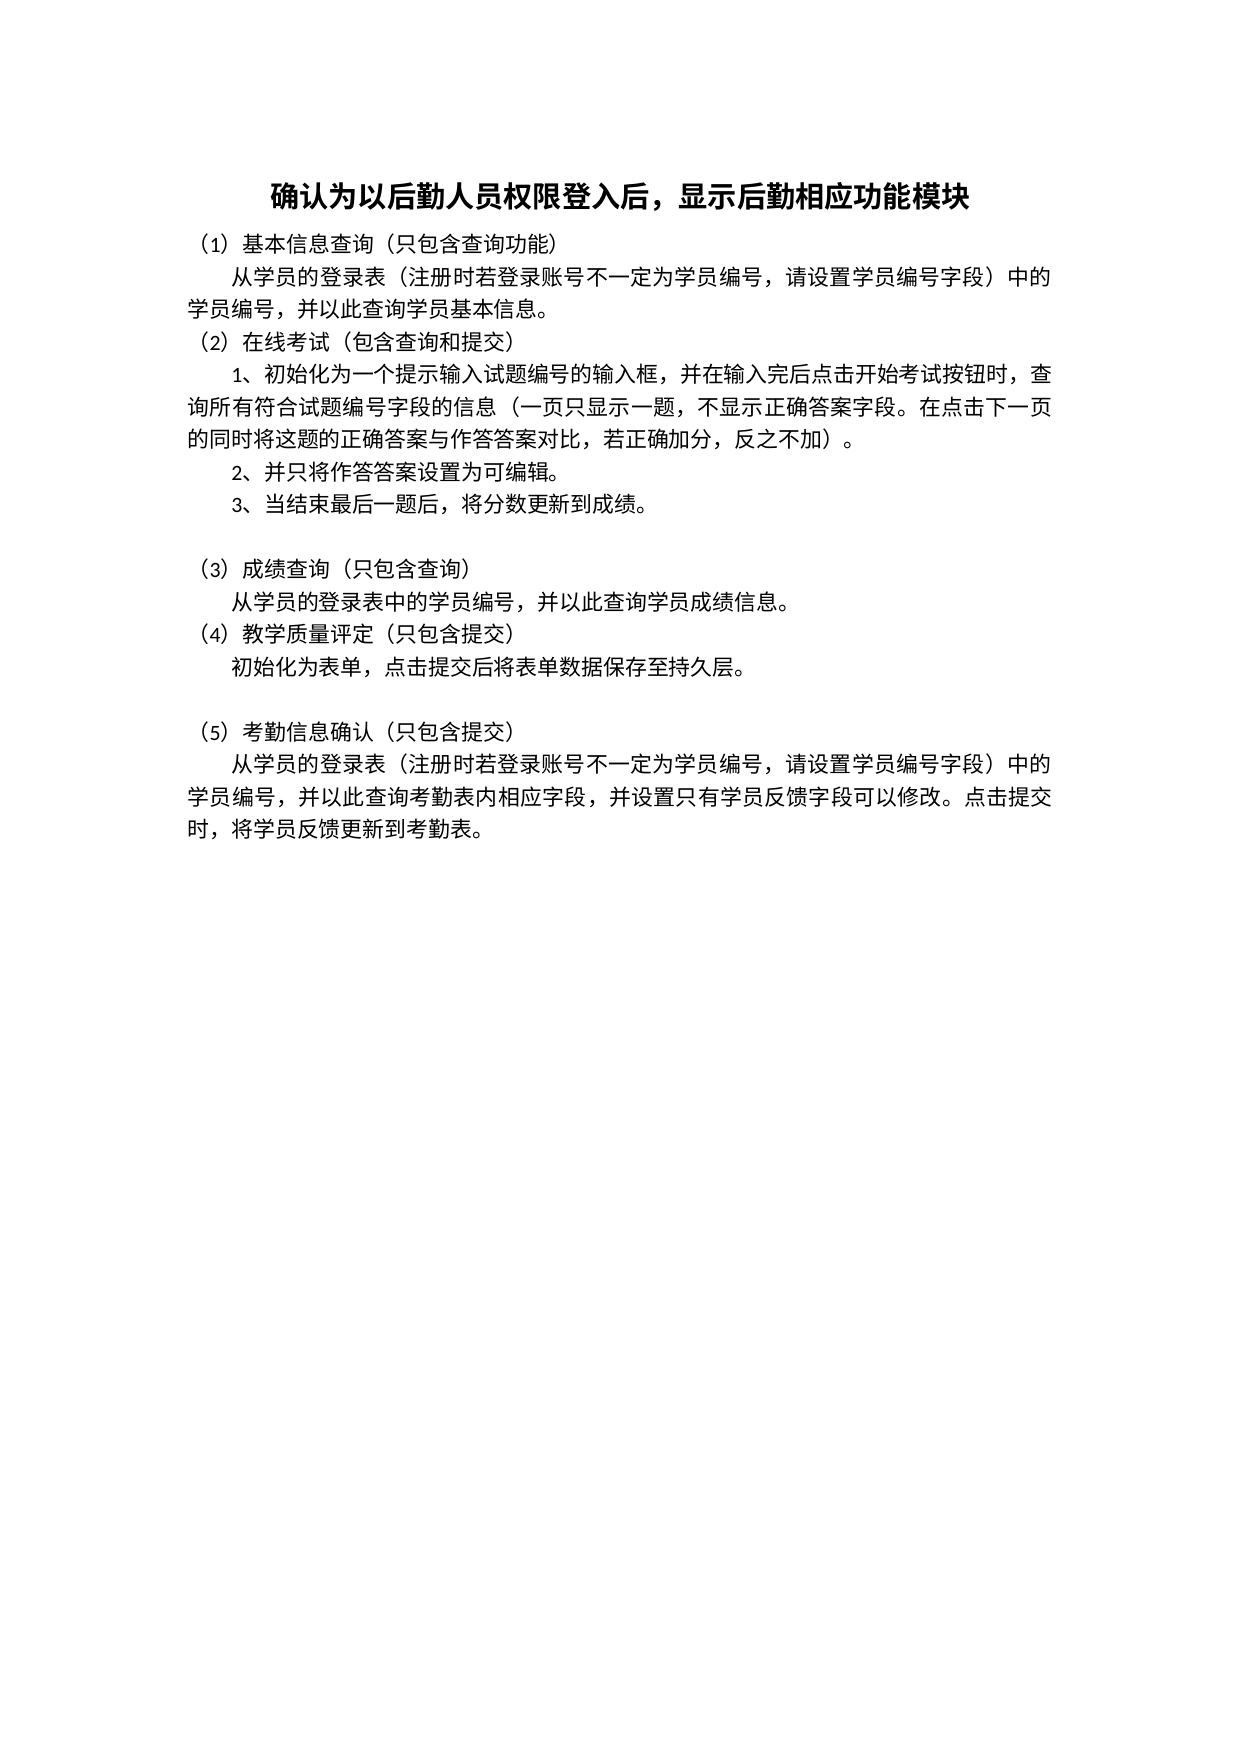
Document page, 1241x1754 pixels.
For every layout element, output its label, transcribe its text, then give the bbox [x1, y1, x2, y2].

list 当结束最后一题后，将分数更新到成绩。 [187, 487, 1053, 519]
list 初始化为表单，点击提交后将表单数据保存至持久层。 [187, 649, 1053, 682]
list 教学质量评定（只包含提交） [187, 617, 1053, 649]
list 并只将作答答案设置为可编辑。 [187, 454, 1053, 487]
list 成绩查询（只包含查询） [187, 552, 1053, 584]
list 从学员的登录表（注册时若登录账号不一定为学员编号，请设置学员编号字段）中的学员编号，并以此查询考勤表内相应字段，并设置只有学员反馈字段可以修改。点击提交时，将学员反馈更新到考勤表。 [187, 747, 1053, 844]
list 考勤信息确认（只包含提交） [187, 714, 1053, 747]
list 从学员的登录表中的学员编号，并以此查询学员成绩信息。 [187, 584, 1053, 617]
list 在线考试（包含查询和提交） [187, 324, 1053, 357]
list 从学员的登录表（注册时若登录账号不一定为学员编号，请设置学员编号字段）中的学员编号，并以此查询学员基本信息。 [187, 259, 1053, 324]
list 初始化为一个提示输入试题编号的输入框，并在输入完后点击开始考试按钮时，查询所有符合试题编号字段的信息（一页只显示一题，不显示正确答案字段。在点击下一页的同时将这题的正确答案与作答答案对比，若正确加分，反之不加）。 [187, 357, 1053, 454]
list 确认为以后勤人员权限登入后，显示后勤相应功能模块 [187, 162, 1053, 227]
list 基本信息查询（只包含查询功能） [187, 227, 1053, 259]
